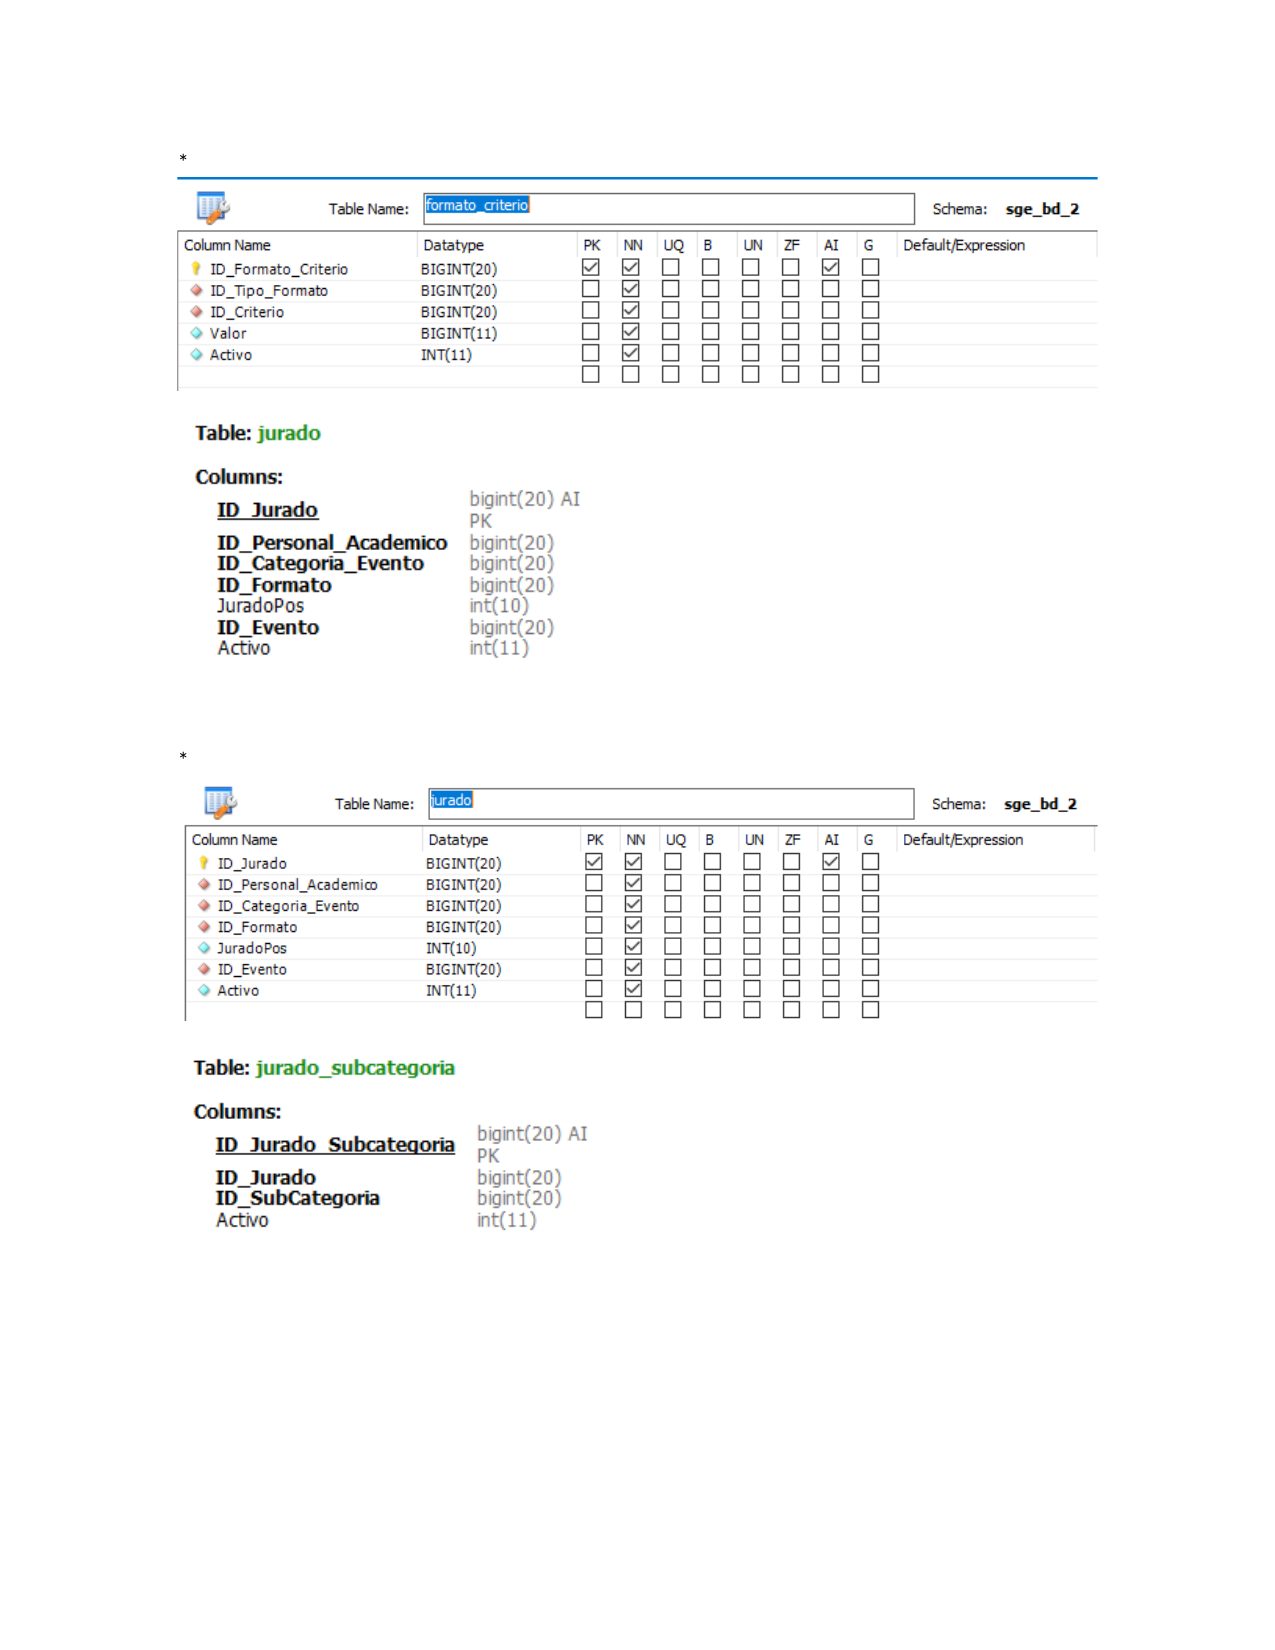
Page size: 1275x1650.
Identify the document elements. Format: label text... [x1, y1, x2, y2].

picture [177, 177, 1098, 391]
picture [177, 776, 1098, 1021]
picture [177, 409, 617, 727]
picture [177, 1040, 615, 1282]
text * [177, 746, 1098, 776]
text * [177, 148, 1098, 177]
